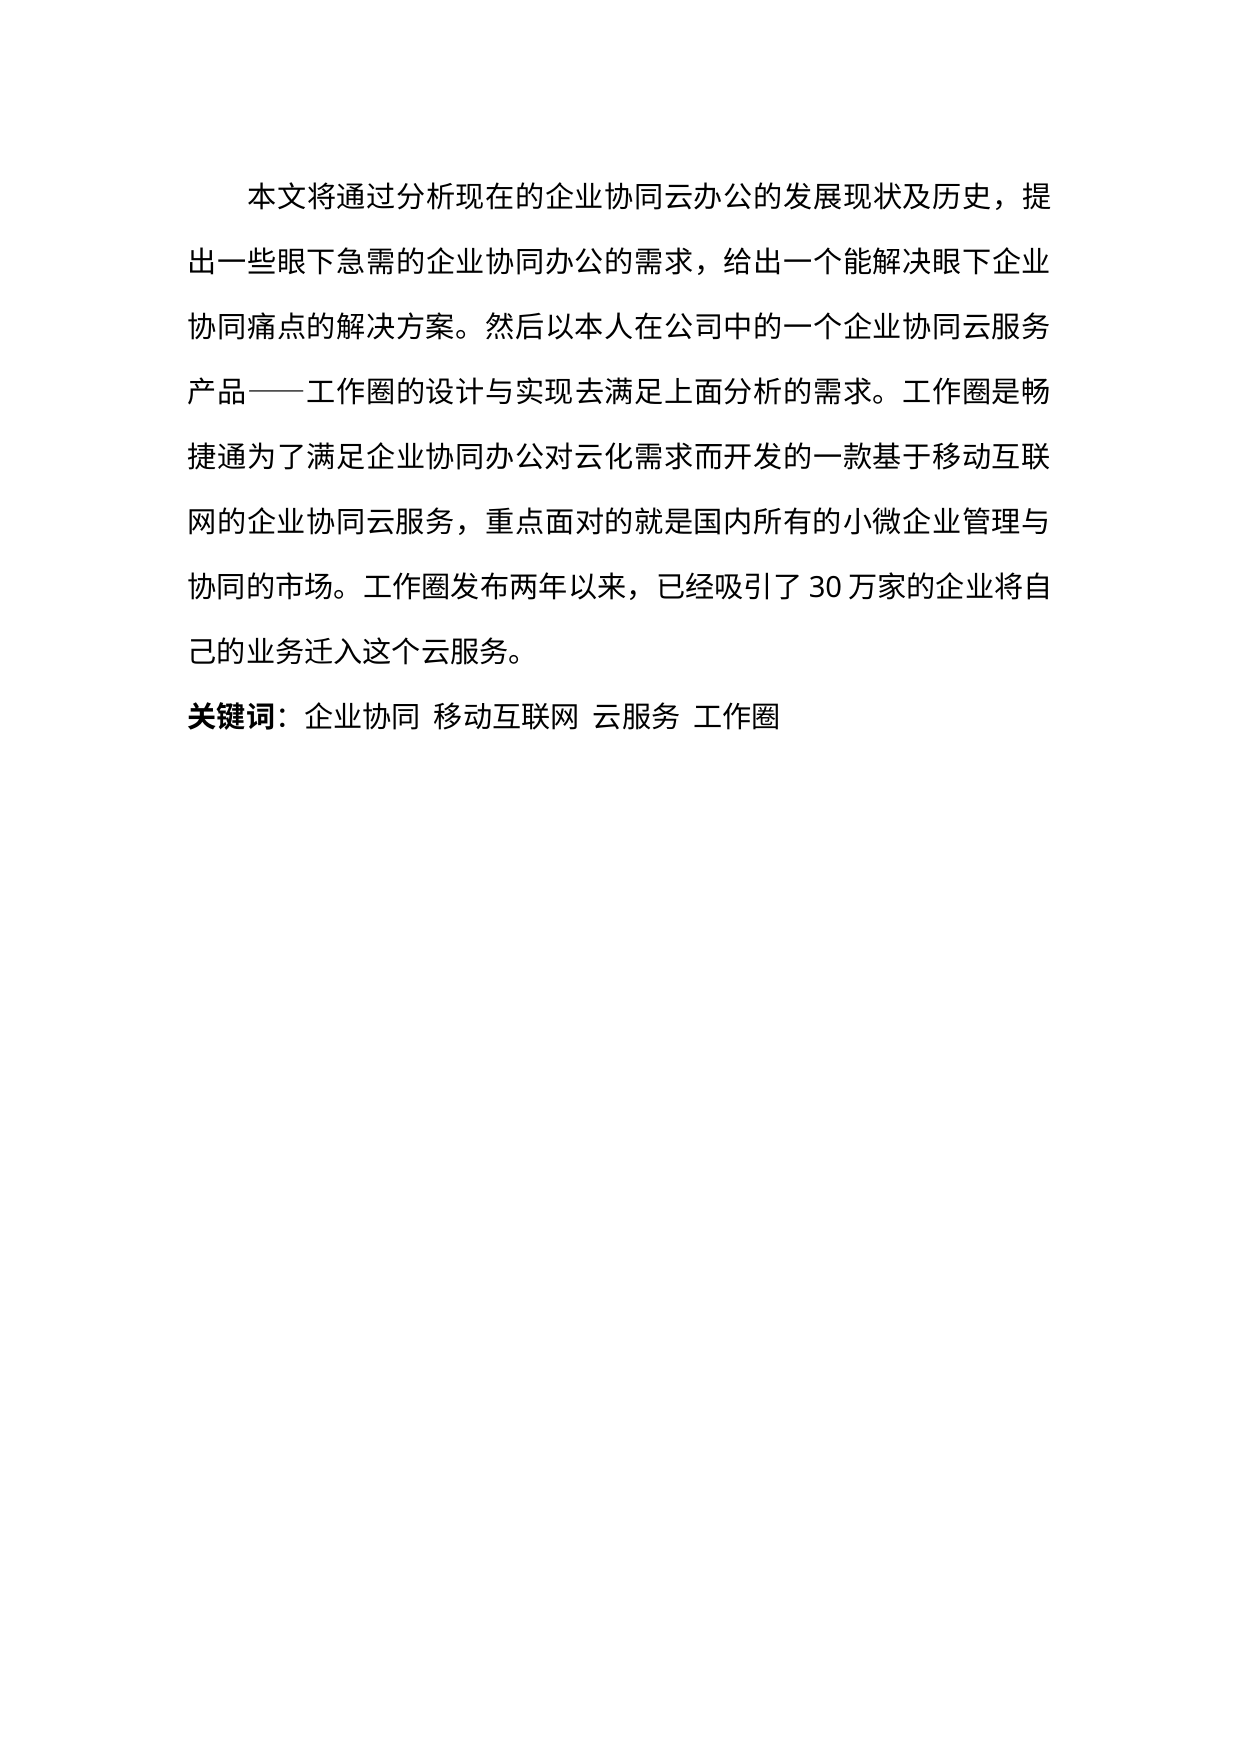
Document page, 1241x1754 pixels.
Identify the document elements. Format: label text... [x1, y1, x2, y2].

text 关键词：企业协同 移动互联网 云服务 工作圈 [187, 682, 1053, 747]
text 本文将通过分析现在的企业协同云办公的发展现状及历史，提出一些眼下急需的企业协同办公的需求，给出一个能解决眼下企业协同痛点的解决方案。然后以本人在公司中的一个企业协同云服务产品——工作圈的设计与实现去满足上面分析的需求。工作圈是畅捷通为了满足企业协同办公对云化需求而开发的一款基于移动互联网的企业协同云服务，重点面对的就是国内所有的小微企业管理与协同的市场。工作圈发布两年以来，已经吸引了30万家的企业将自己的业务迁入这个云服务。 [187, 162, 1053, 682]
